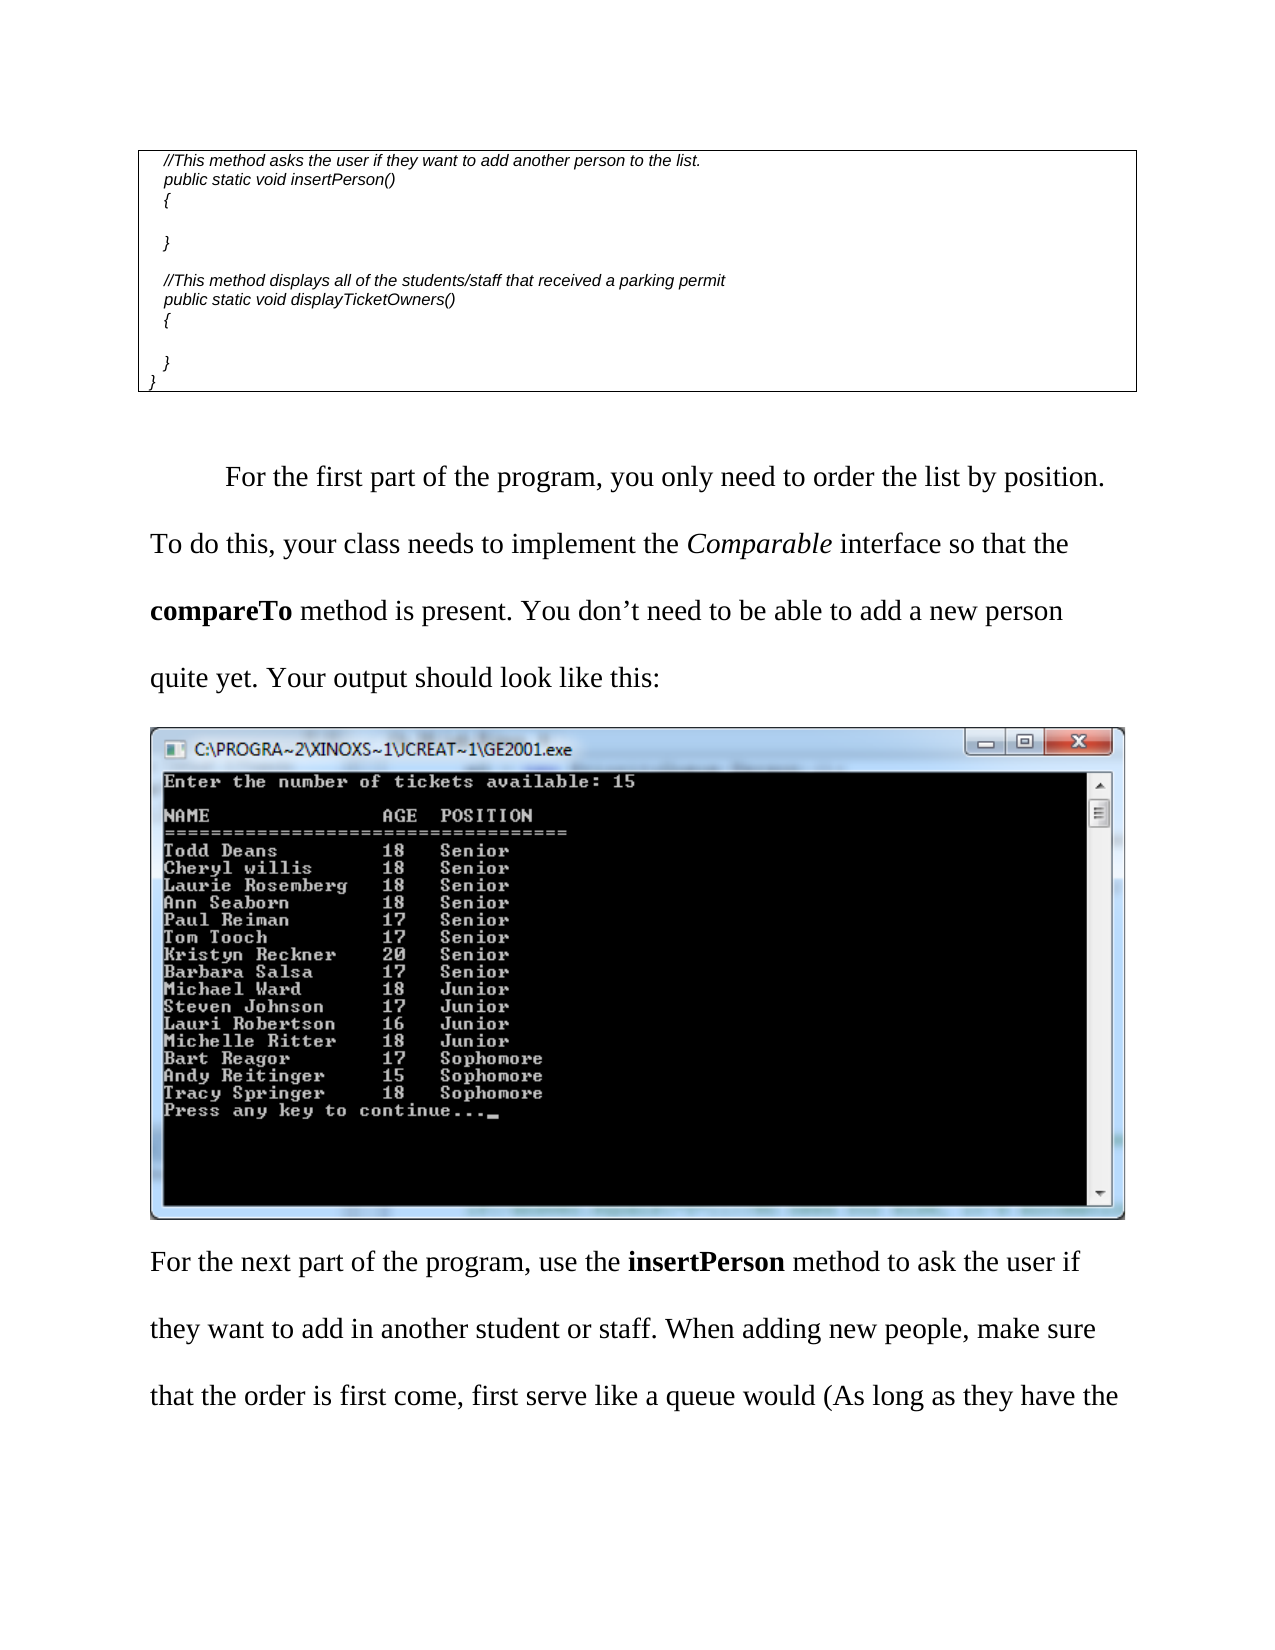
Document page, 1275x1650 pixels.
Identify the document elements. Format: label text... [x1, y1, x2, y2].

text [150, 1244, 1125, 1412]
picture [150, 727, 1125, 1220]
text For the first part of the program, you only need to order the list by position. To do this, your class needs to implement the Comparable interface so that the compareTo method is present. You don’t need to be able to add a new person quite yet. Your output should look like this: [150, 459, 1125, 694]
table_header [139, 151, 1136, 391]
